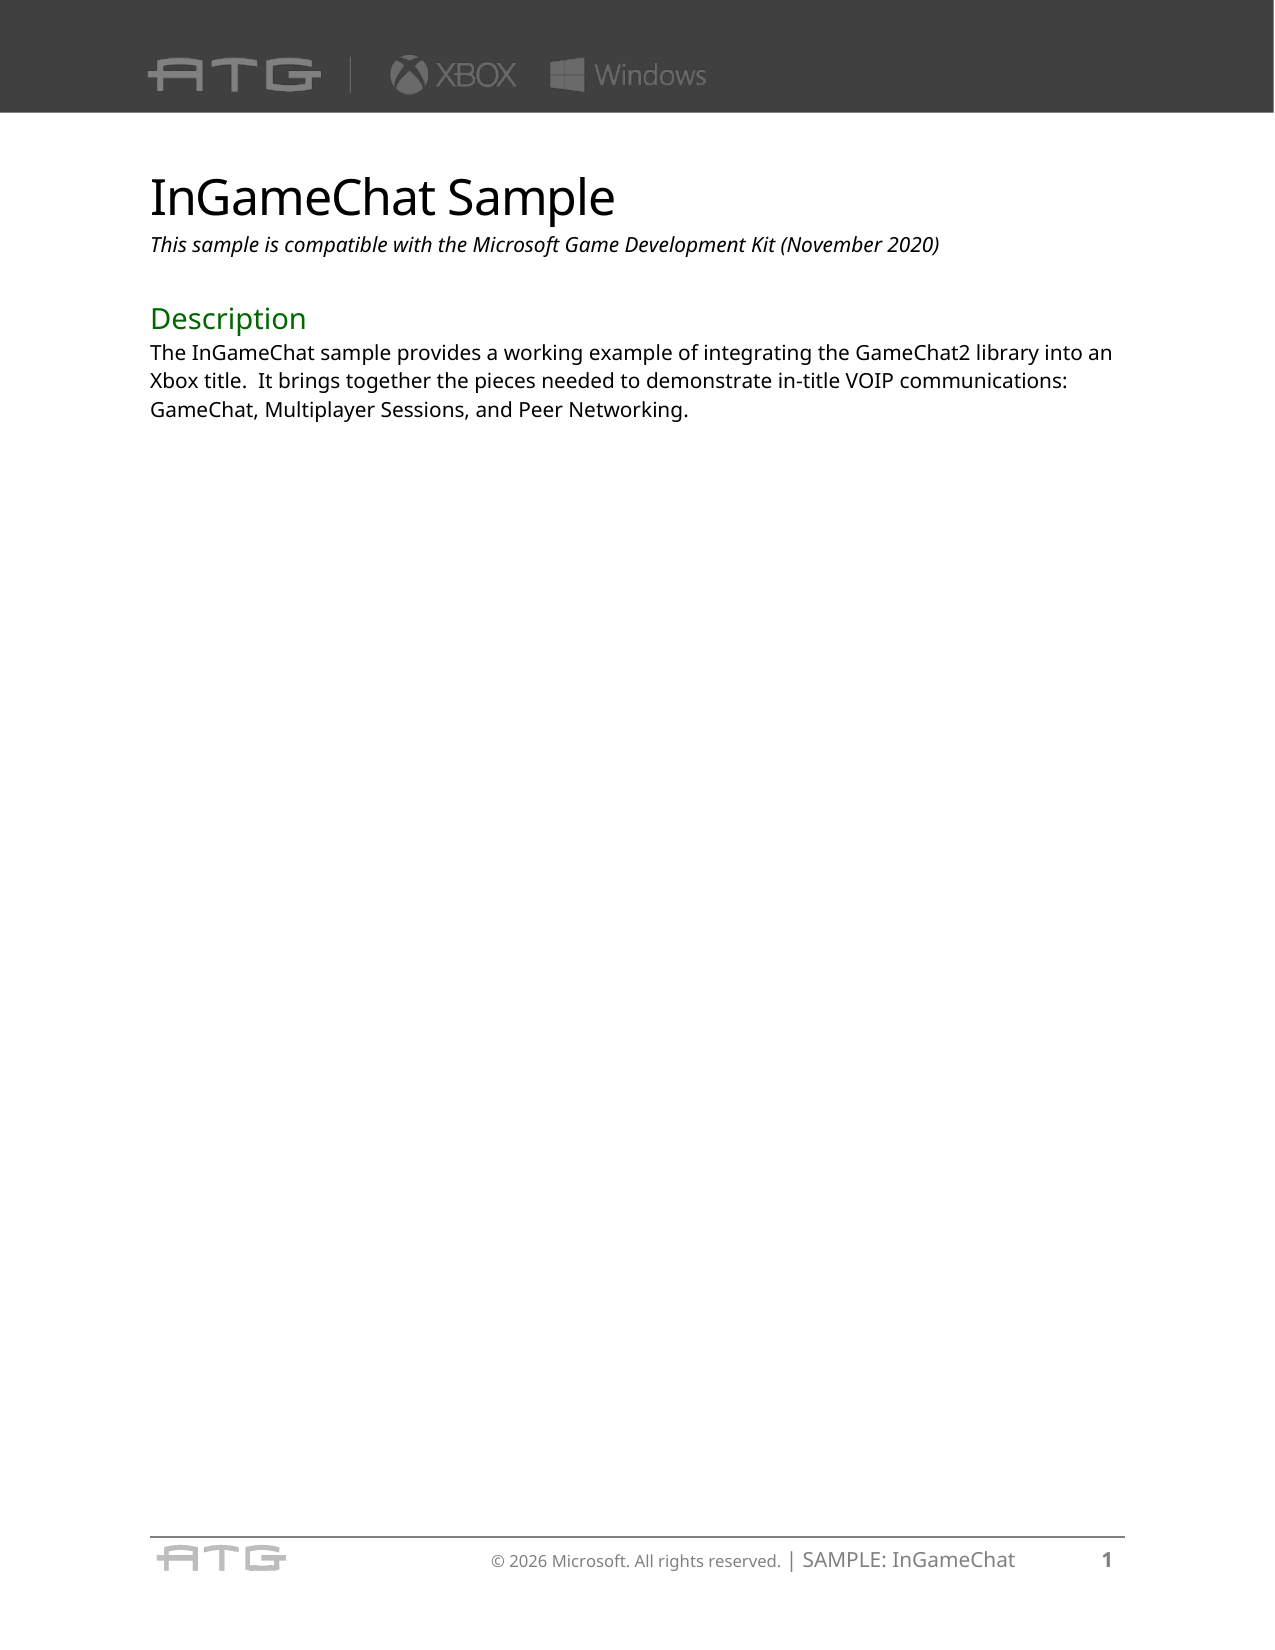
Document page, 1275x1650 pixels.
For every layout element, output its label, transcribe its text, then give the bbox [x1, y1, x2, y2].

title InGameChat Sample [150, 162, 1125, 230]
text This sample is compatible with the Microsoft Game Development Kit (November 2020) [150, 230, 1125, 258]
picture [147, 55, 706, 95]
text The InGameChat sample provides a working example of integrating the GameChat2 library into an Xbox title. It brings together the pieces needed to demonstrate in-title VOIP communications: GameChat, Multiplayer Sessions, and Peer Networking. [150, 338, 1125, 423]
subtitle Description [150, 298, 1125, 338]
picture [156, 1544, 286, 1571]
